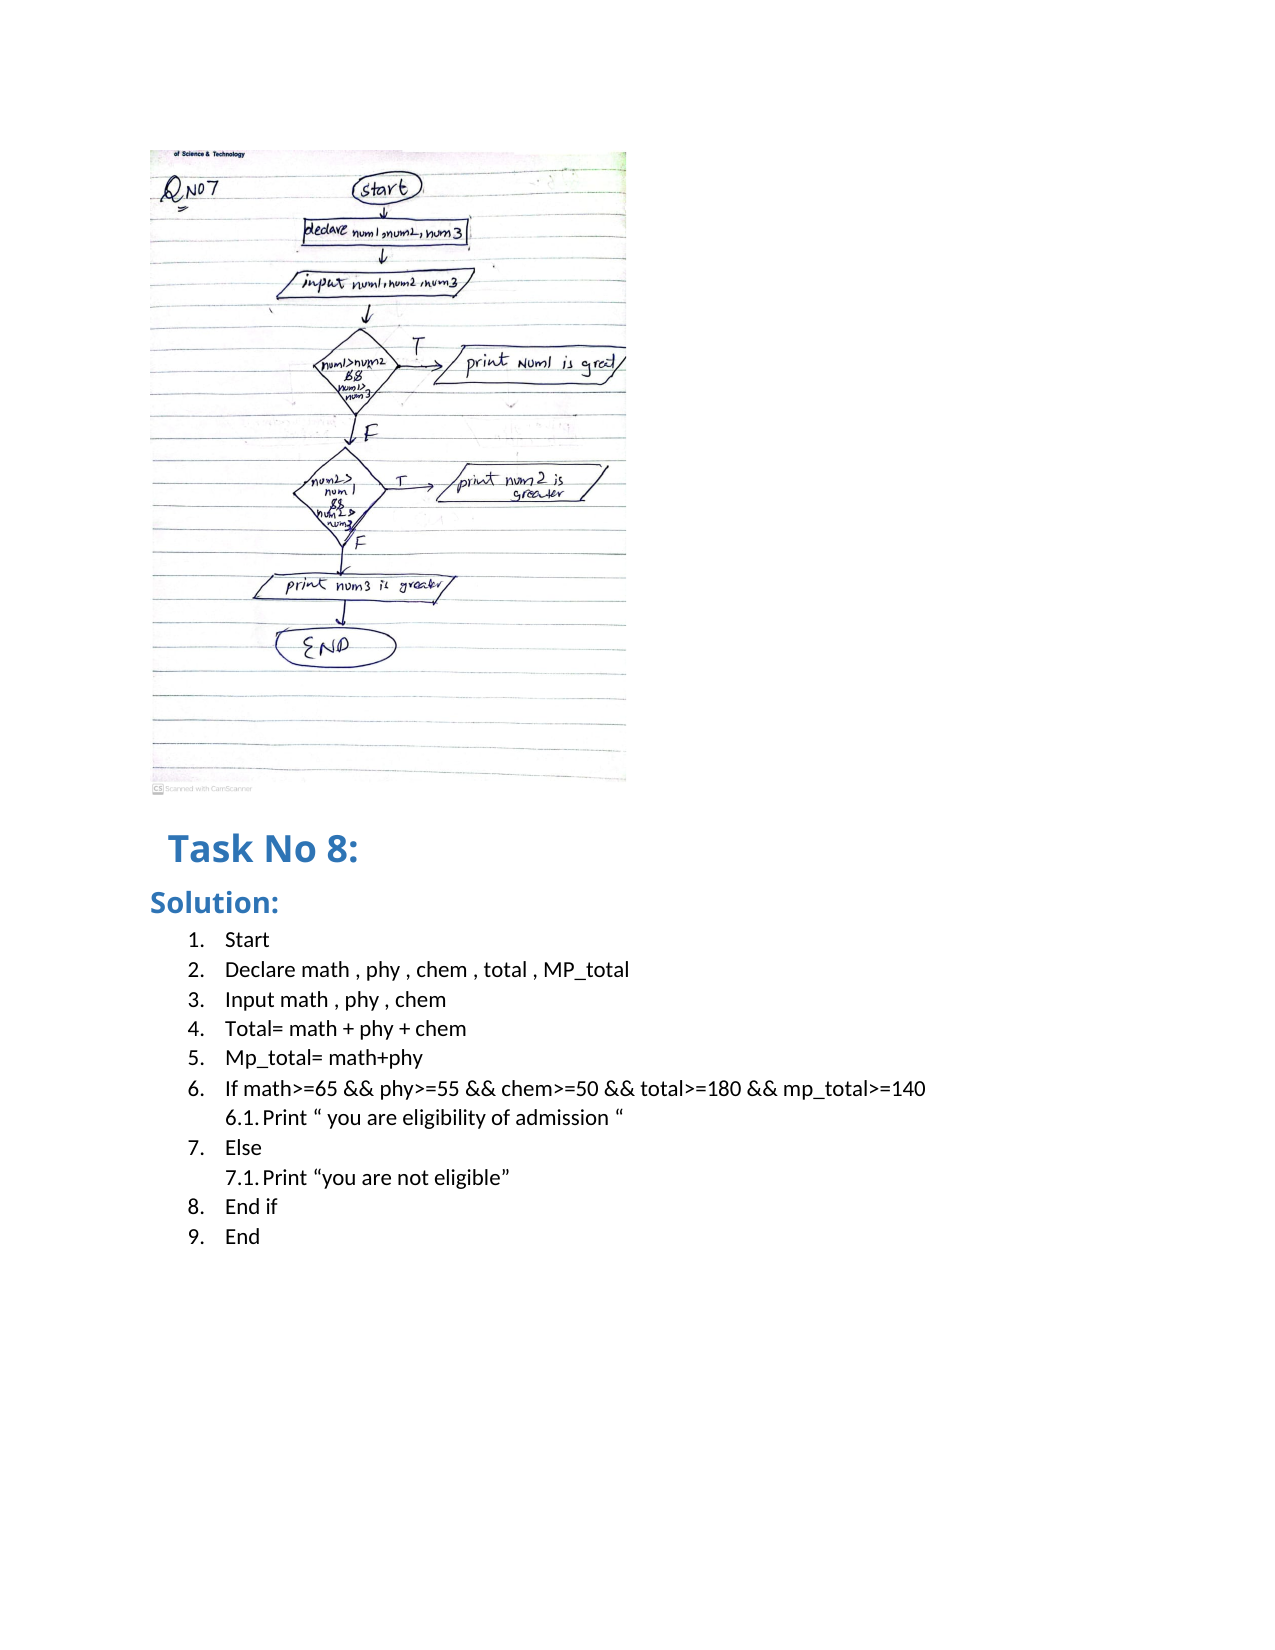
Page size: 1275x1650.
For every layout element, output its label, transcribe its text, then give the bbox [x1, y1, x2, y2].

subtitle Task No 8: [150, 823, 1125, 874]
list End [187, 1222, 1125, 1250]
list Mp_total= math+phy [187, 1043, 1125, 1072]
list Input math , phy , chem [187, 985, 1125, 1013]
list Declare math , phy , chem , total , MP_total [187, 955, 1125, 983]
list Total= math + phy + chem [187, 1014, 1125, 1042]
list Start [187, 925, 1125, 953]
picture [150, 150, 627, 797]
list Print “you are not eligible” [225, 1163, 1125, 1191]
list If math>=65 && phy>=55 && chem>=50 && total>=180 && mp_total>=140 [187, 1074, 1125, 1102]
list End if [187, 1192, 1125, 1221]
list Print “ you are eligibility of admission “ [225, 1103, 1125, 1131]
list Else [187, 1133, 1125, 1161]
subtitle Solution: [150, 882, 1125, 922]
